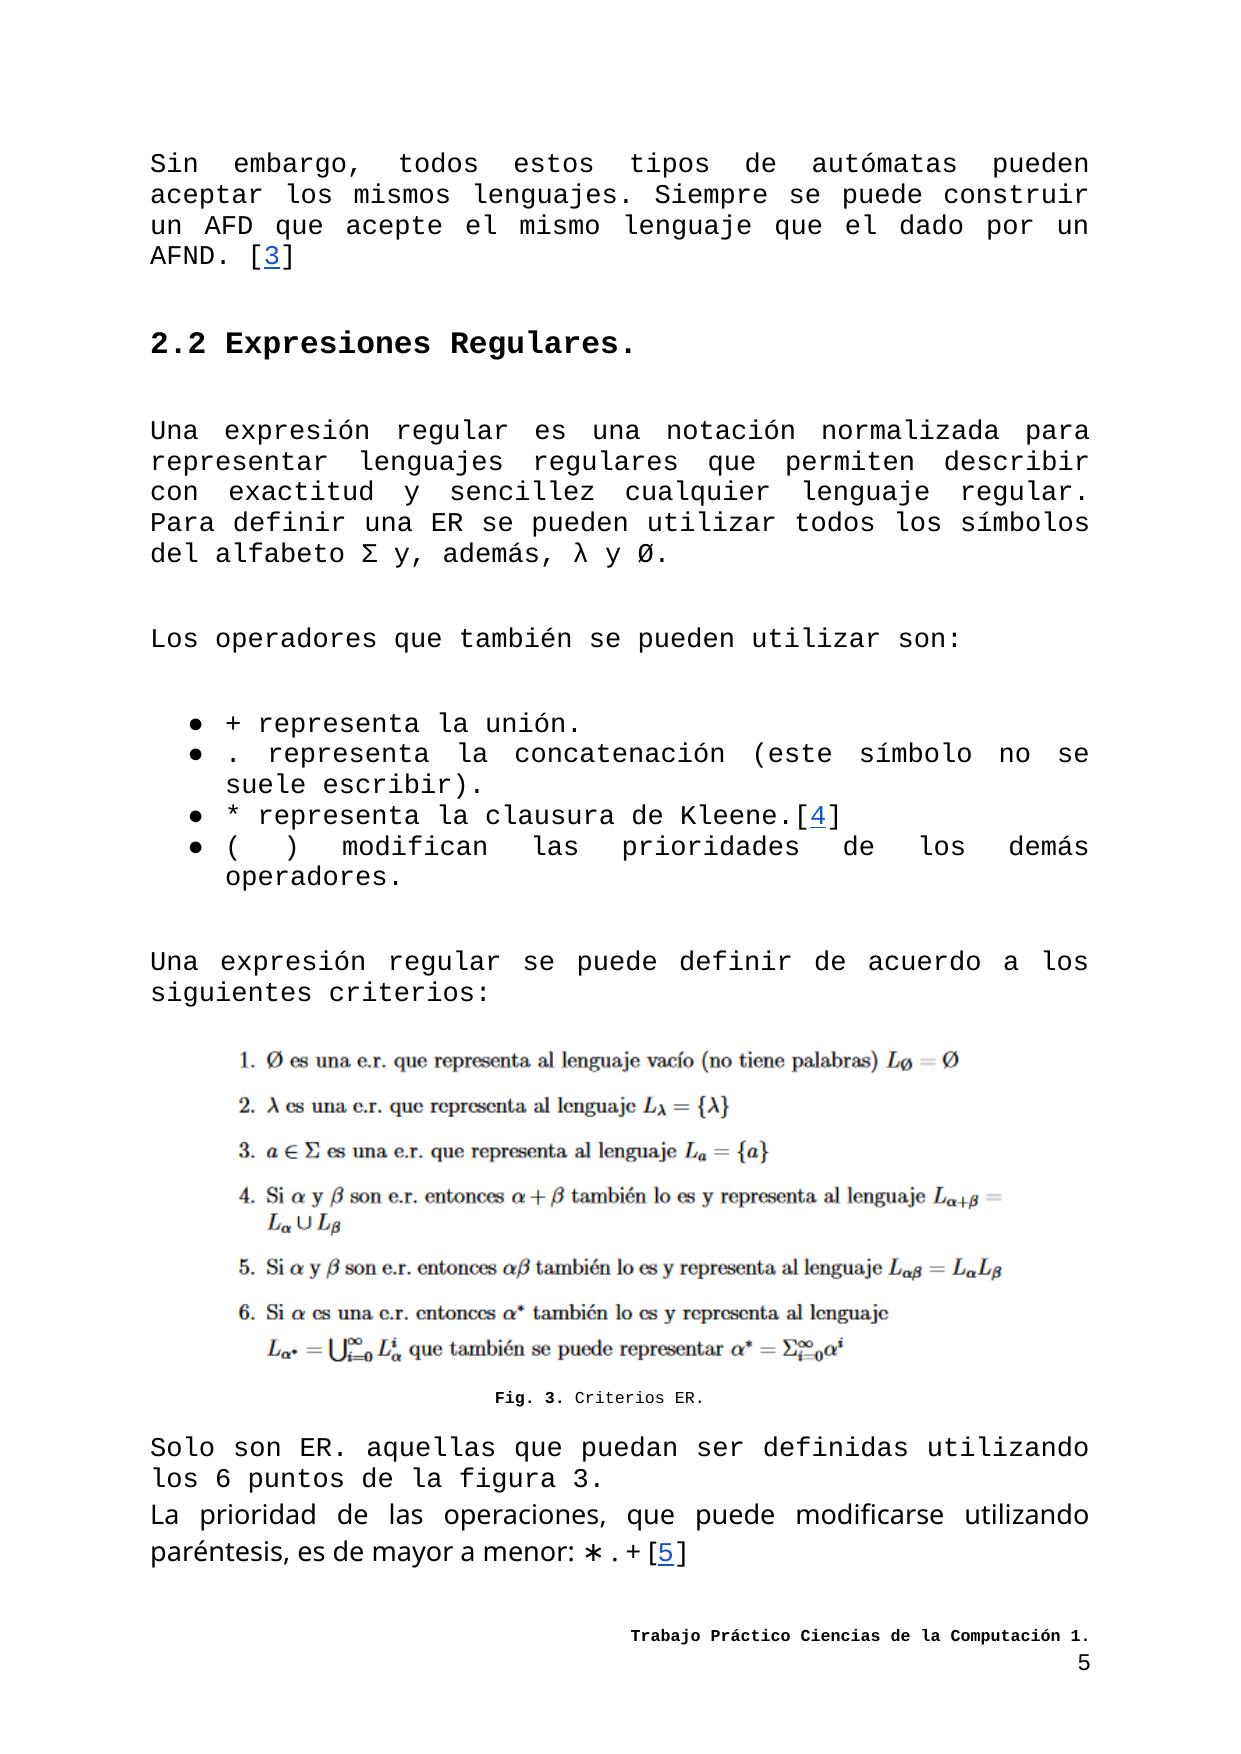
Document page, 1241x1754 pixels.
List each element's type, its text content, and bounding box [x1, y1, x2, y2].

text Una expresión regular se puede definir de acuerdo a los siguientes criterios: [150, 948, 1090, 1009]
text Una expresión regular es una notación normalizada para representar lenguajes regulares que permiten describir con exactitud y sencillez cualquier lenguaje regular. Para definir una ER se pueden utilizar todos los símbolos del alfabeto Σ y, además, λ y Ø. [150, 417, 1090, 570]
text La prioridad de las operaciones, que puede modificarse utilizando paréntesis, es de mayor a menor: ∗ . + [5] [150, 1495, 1090, 1569]
list . representa la concatenación (este símbolo no se suele escribir). [187, 740, 1090, 802]
list + representa la unión. [187, 709, 1090, 740]
list ( ) modifican las prioridades de los demás operadores. [187, 832, 1090, 894]
list Expresiones Regulares. [150, 327, 1090, 362]
text Sin embargo, todos estos tipos de autómatas pueden aceptar los mismos lenguajes. Siempre se puede construir un AFD que acepte el mismo lenguaje que el dado por un AFND. [3] [150, 150, 1090, 273]
picture [234, 1043, 1007, 1370]
text Los operadores que también se pueden utilizar son: [150, 624, 1090, 655]
text Solo son ER. aquellas que puedan ser definidas utilizando los 6 puntos de la figura 3. [150, 1434, 1090, 1495]
text Fig. 3. Criterios ER. [150, 1390, 1049, 1409]
list * representa la clausura de Kleene.[4] [187, 802, 1090, 832]
